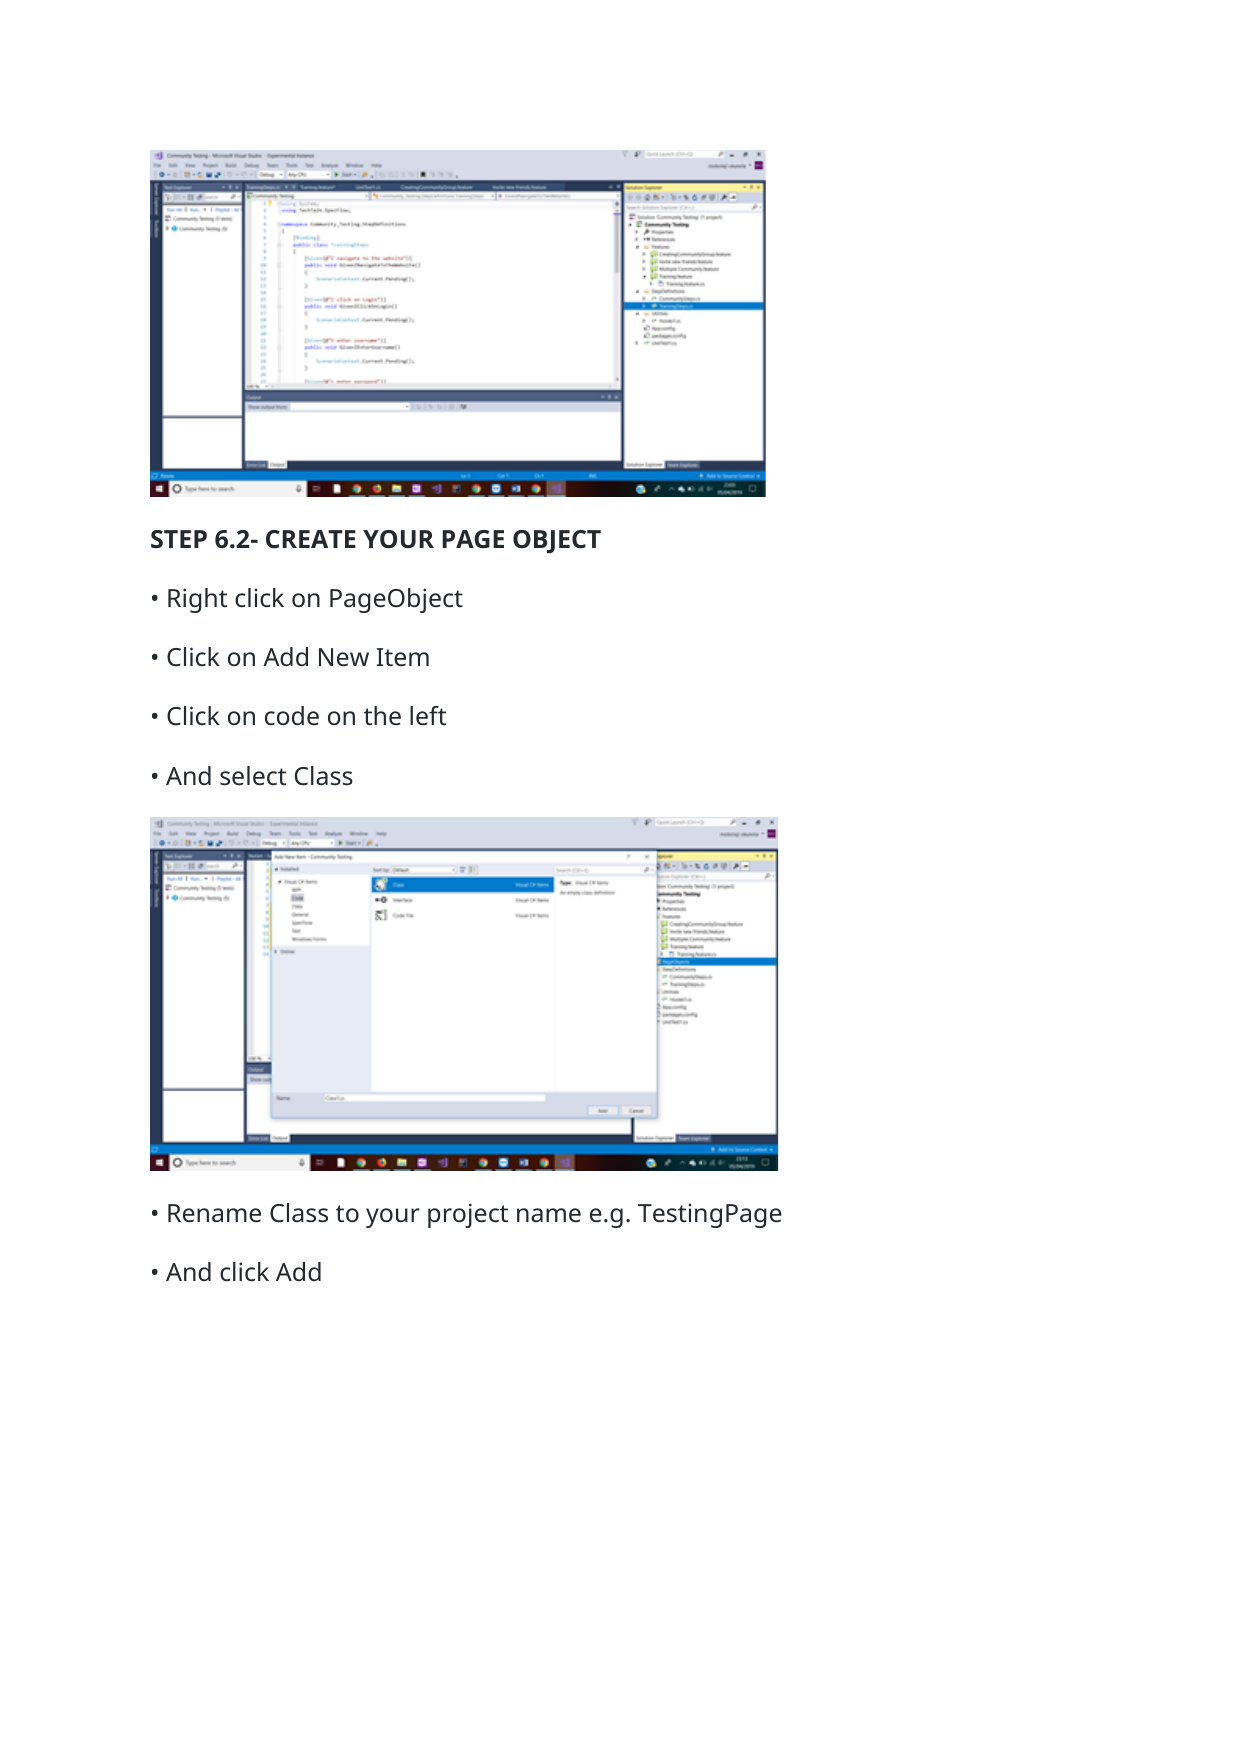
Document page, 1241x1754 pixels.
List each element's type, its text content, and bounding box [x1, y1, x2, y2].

picture [150, 817, 779, 1171]
text STEP 6.2- CREATE YOUR PAGE OBJECT [150, 522, 1090, 556]
text • Right click on PageObject [150, 581, 1090, 615]
text • Rename Class to your project name e.g. TestingPage [150, 1195, 1090, 1229]
text • And click Add [150, 1254, 1090, 1288]
picture [150, 150, 766, 497]
text • And select Class [150, 758, 1090, 792]
text • Click on code on the left [150, 699, 1090, 733]
text • Click on Add New Item [150, 640, 1090, 674]
